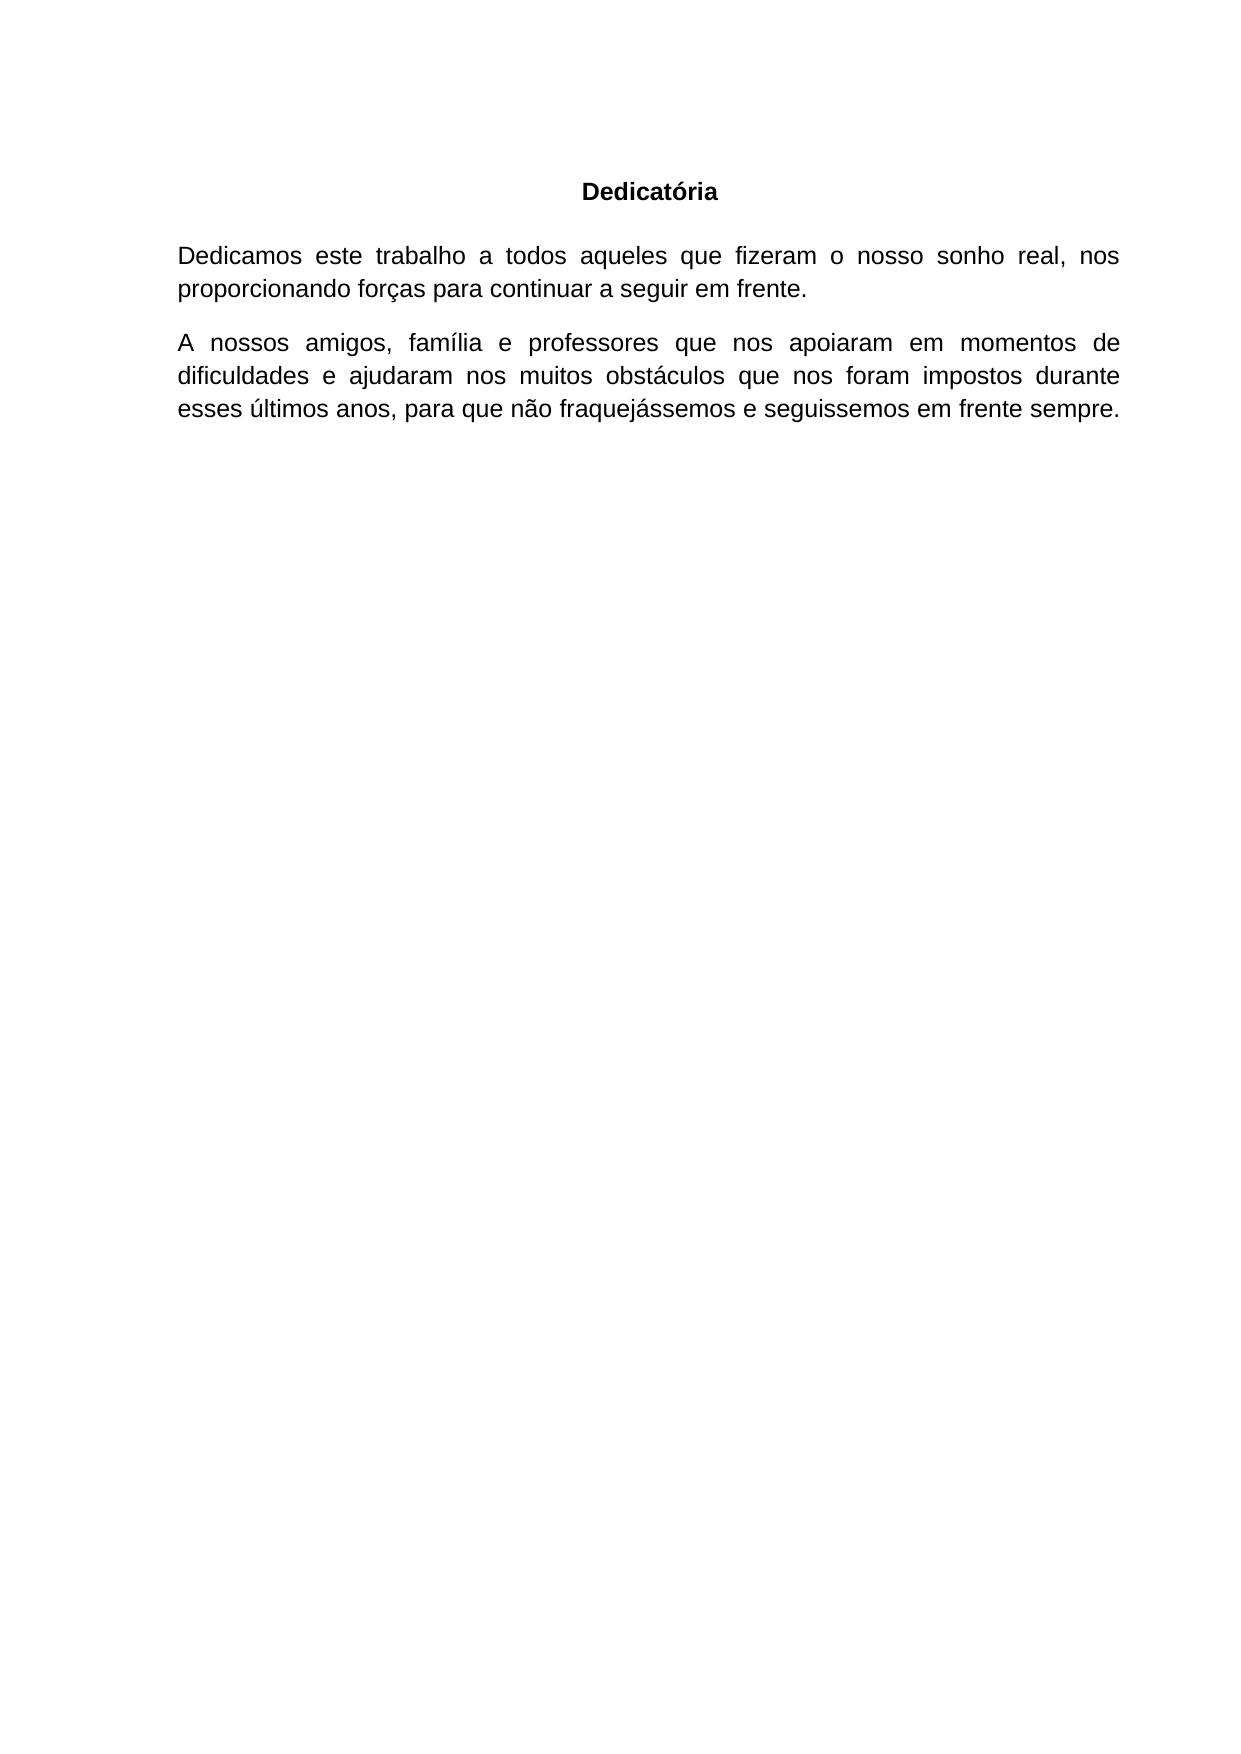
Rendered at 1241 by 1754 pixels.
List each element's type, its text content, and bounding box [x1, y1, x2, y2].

text Dedicamos este trabalho a todos aqueles que fizeram o nosso sonho real, nos proporcionando forças para continuar a seguir em frente. [177, 241, 1122, 303]
text Dedicatória [177, 177, 1122, 206]
text A nossos amigos, família e professores que nos apoiaram em momentos de dificuldades e ajudaram nos muitos obstáculos que nos foram impostos durante esses últimos anos, para que não fraquejássemos e seguissemos em frente sempre. [177, 328, 1122, 452]
